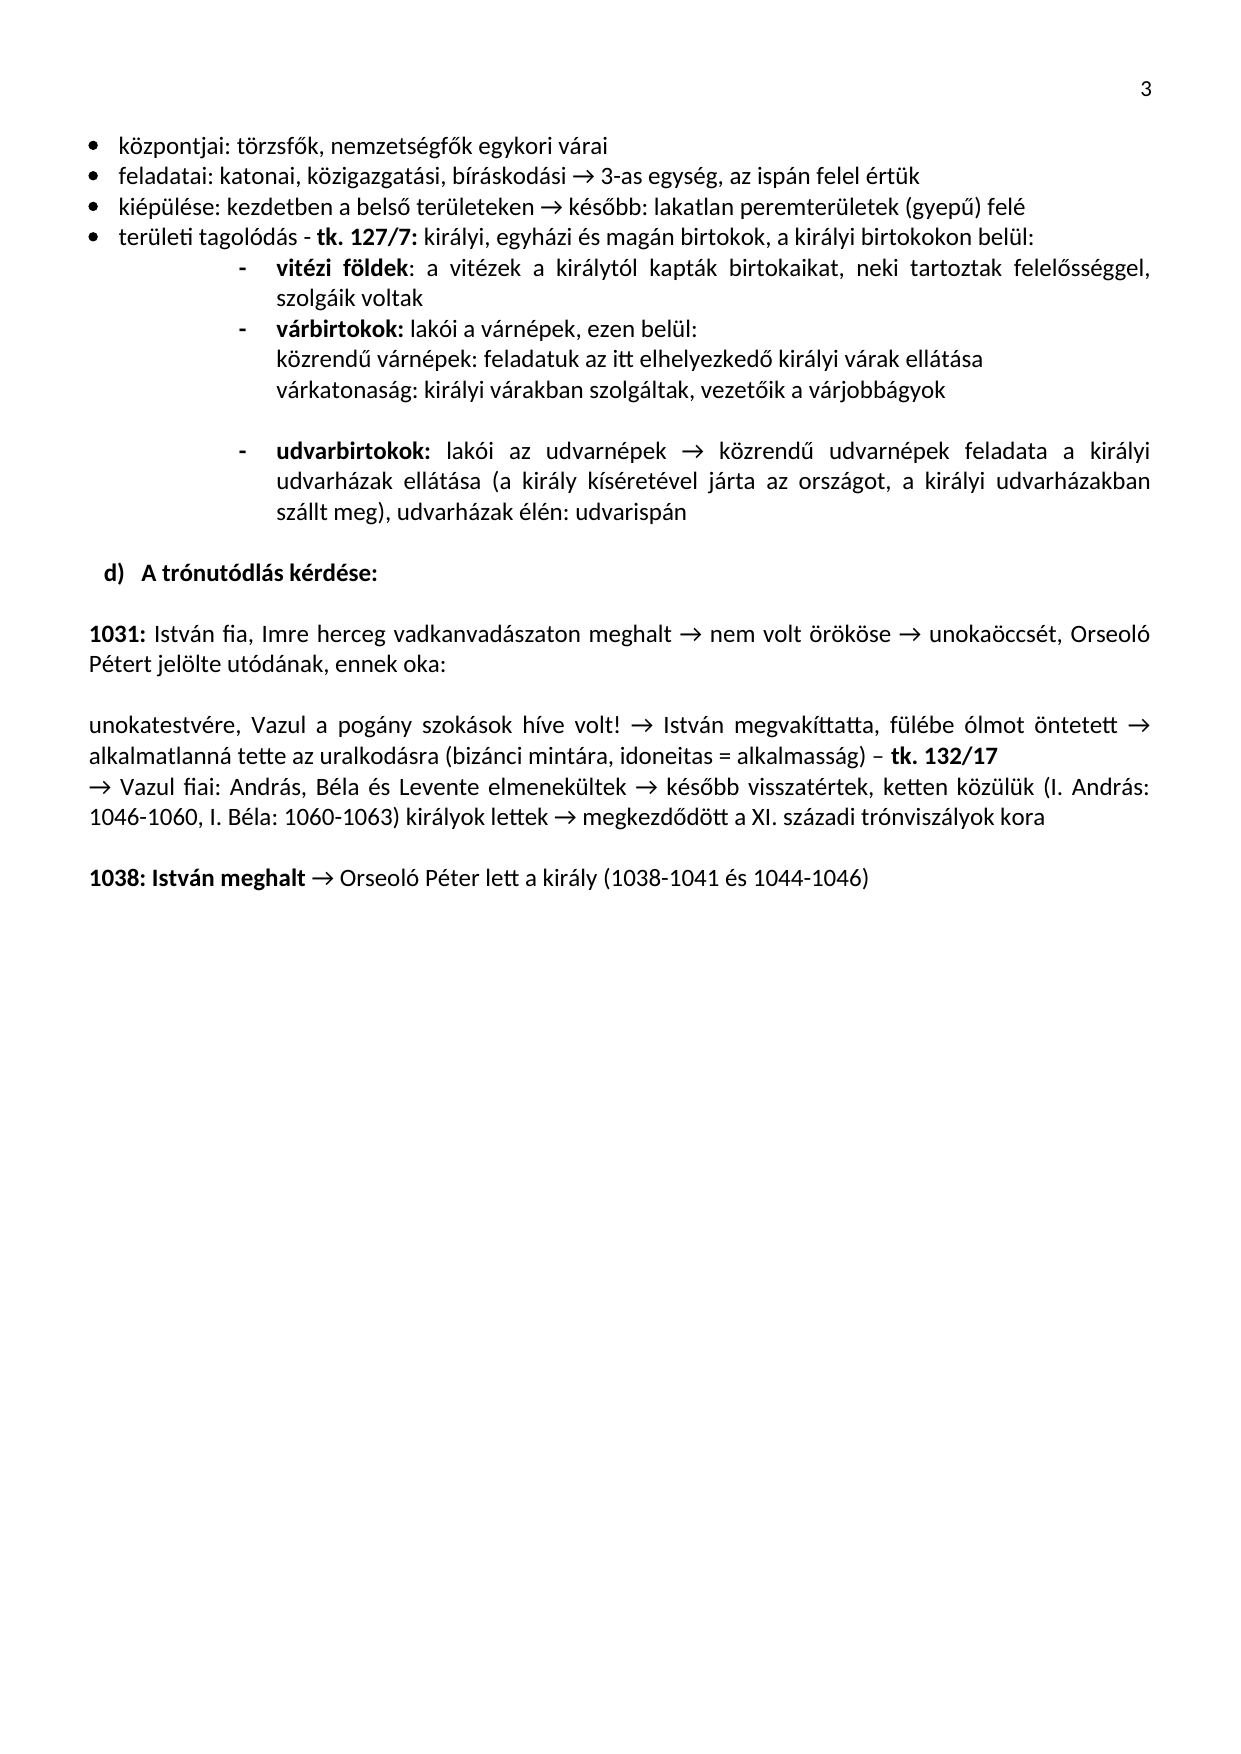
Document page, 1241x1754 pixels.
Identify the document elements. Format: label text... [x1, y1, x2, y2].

text 1038: István meghalt → Orseoló Péter lett a király (1038-1041 és 1044-1046) [89, 862, 1152, 893]
list területi tagolódás - tk. 127/7: királyi, egyházi és magán birtokok, a királyi birtokokon belül: [89, 221, 1152, 252]
list vitézi földek: a vitézek a királytól kapták birtokaikat, neki tartoztak felelősséggel, szolgáik voltak [239, 252, 1152, 313]
list feladatai: katonai, közigazgatási, bíráskodási → 3-as egység, az ispán felel értük [89, 160, 1152, 191]
list kiépülése: kezdetben a belső területeken → később: lakatlan peremterületek (gyepű) felé [89, 191, 1152, 221]
list várbirtokok: lakói a várnépek, ezen belül: [239, 313, 1152, 343]
list udvarbirtokok: lakói az udvarnépek → közrendű udvarnépek feladata a királyi udvarházak ellátása (a király kíséretével járta az országot, a királyi udvarházakban szállt meg), udvarházak élén: udvarispán [239, 435, 1152, 527]
list közrendű várnépek: feladatuk az itt elhelyezkedő királyi várak ellátása [276, 343, 1152, 374]
text 1031: István fia, Imre herceg vadkanvadászaton meghalt → nem volt örököse → unokaöccsét, Orseoló Pétert jelölte utódának, ennek oka: [89, 618, 1152, 679]
list A trónutódlás kérdése: [103, 557, 1152, 588]
text → Vazul fiai: András, Béla és Levente elmenekültek → később visszatértek, ketten közülük (I. András: 1046-1060, I. Béla: 1060-1063) királyok lettek → megkezdődött a XI. századi trónviszályok kora [89, 771, 1152, 832]
text unokatestvére, Vazul a pogány szokások híve volt! → István megvakíttatta, fülébe ólmot öntetett → alkalmatlanná tette az uralkodásra (bizánci mintára, idoneitas = alkalmasság) – tk. 132/17 [89, 710, 1152, 771]
list központjai: törzsfők, nemzetségfők egykori várai [89, 130, 1152, 160]
list várkatonaság: királyi várakban szolgáltak, vezetőik a várjobbágyok [276, 374, 1152, 404]
